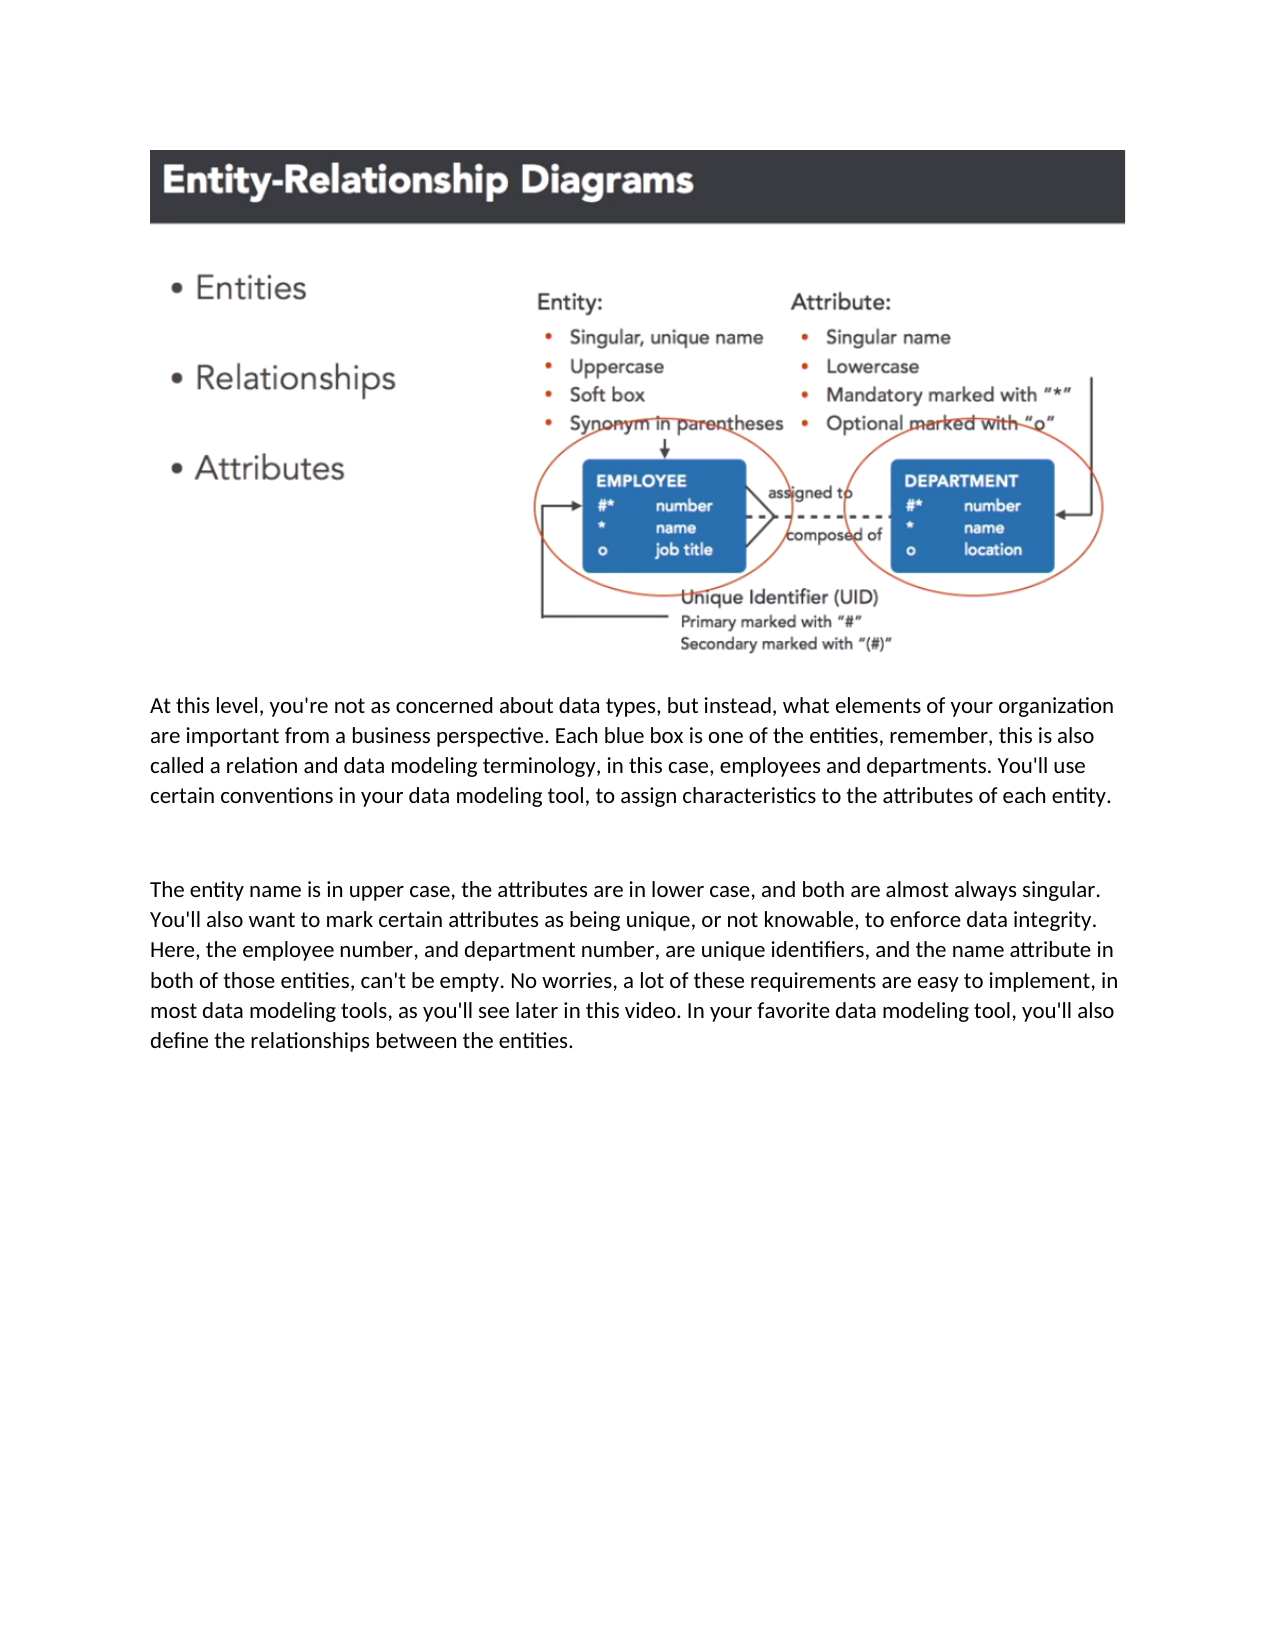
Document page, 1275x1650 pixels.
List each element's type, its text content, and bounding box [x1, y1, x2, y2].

text At this level, you're not as concerned about data types, but instead, what elements of your organization are important from a business perspective. Each blue box is one of the entities, remember, this is also called a relation and data modeling terminology, in this case, employees and departments. You'll use certain conventions in your data modeling tool, to assign characteristics to the attributes of each entity. [150, 691, 1125, 809]
picture [150, 150, 1125, 672]
text The entity name is in upper case, the attributes are in lower case, and both are almost always singular. You'll also want to mark certain attributes as being unique, or not knowable, to enforce data integrity. Here, the employee number, and department number, are unique identifiers, and the name attribute in both of those entities, can't be empty. No worries, a lot of these requirements are easy to implement, in most data modeling tools, as you'll see later in this video. In your favorite data modeling tool, you'll also define the relationships between the entities. [150, 875, 1125, 1054]
